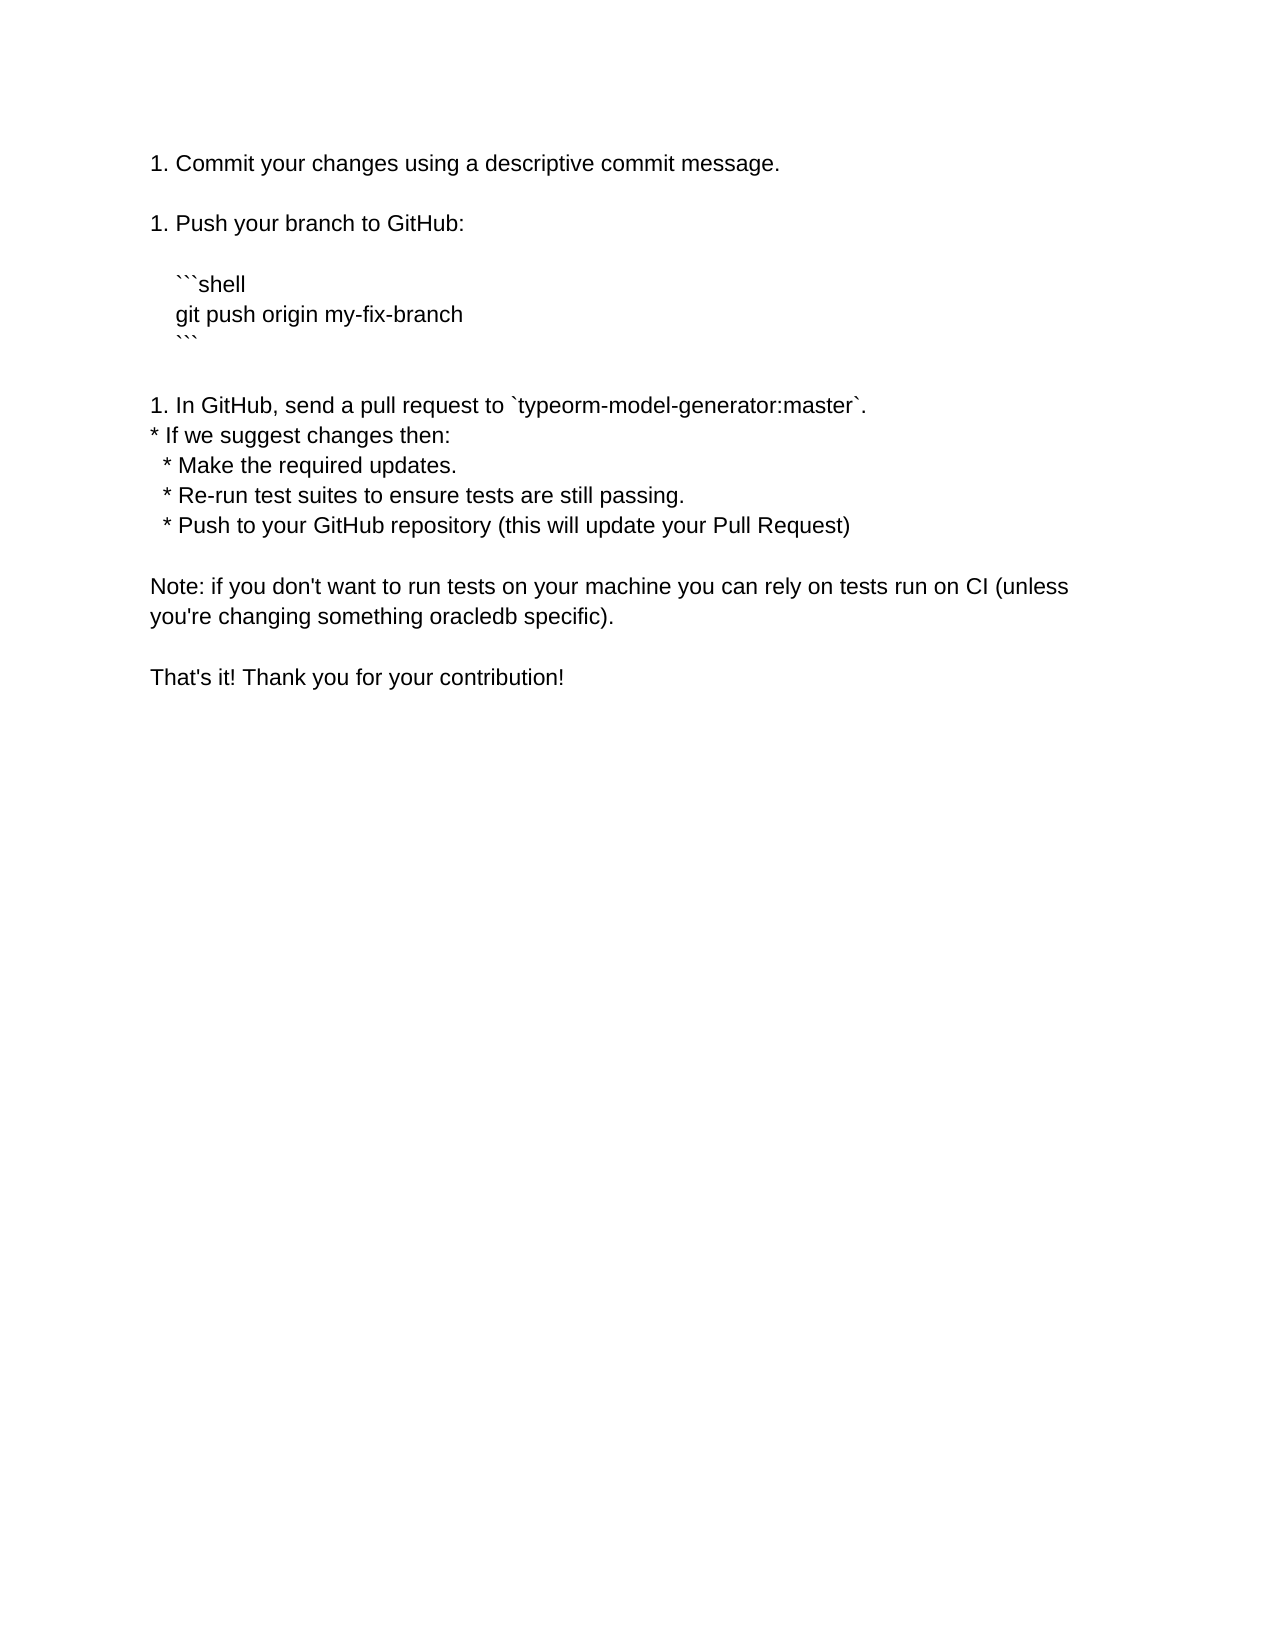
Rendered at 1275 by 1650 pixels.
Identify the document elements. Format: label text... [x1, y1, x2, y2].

text ```shell [150, 271, 1125, 297]
text * Push to your GitHub repository (this will update your Pull Request) [150, 512, 1125, 539]
text git push origin my-fix-branch [150, 301, 1125, 327]
text That's it! Thank you for your contribution! [150, 663, 1125, 690]
text 1. In GitHub, send a pull request to `typeorm-model-generator:master`. [150, 392, 1125, 418]
text Note: if you don't want to run tests on your machine you can rely on tests run on CI (unless you're changing something oracledb specific). [150, 573, 1125, 629]
text 1. Push your branch to GitHub: [150, 210, 1125, 237]
text * If we suggest changes then: [150, 422, 1125, 448]
text * Make the required updates. [150, 452, 1125, 478]
text * Re-run test suites to ensure tests are still passing. [150, 482, 1125, 509]
text 1. Commit your changes using a descriptive commit message. [150, 150, 1125, 176]
text ``` [150, 331, 1125, 358]
